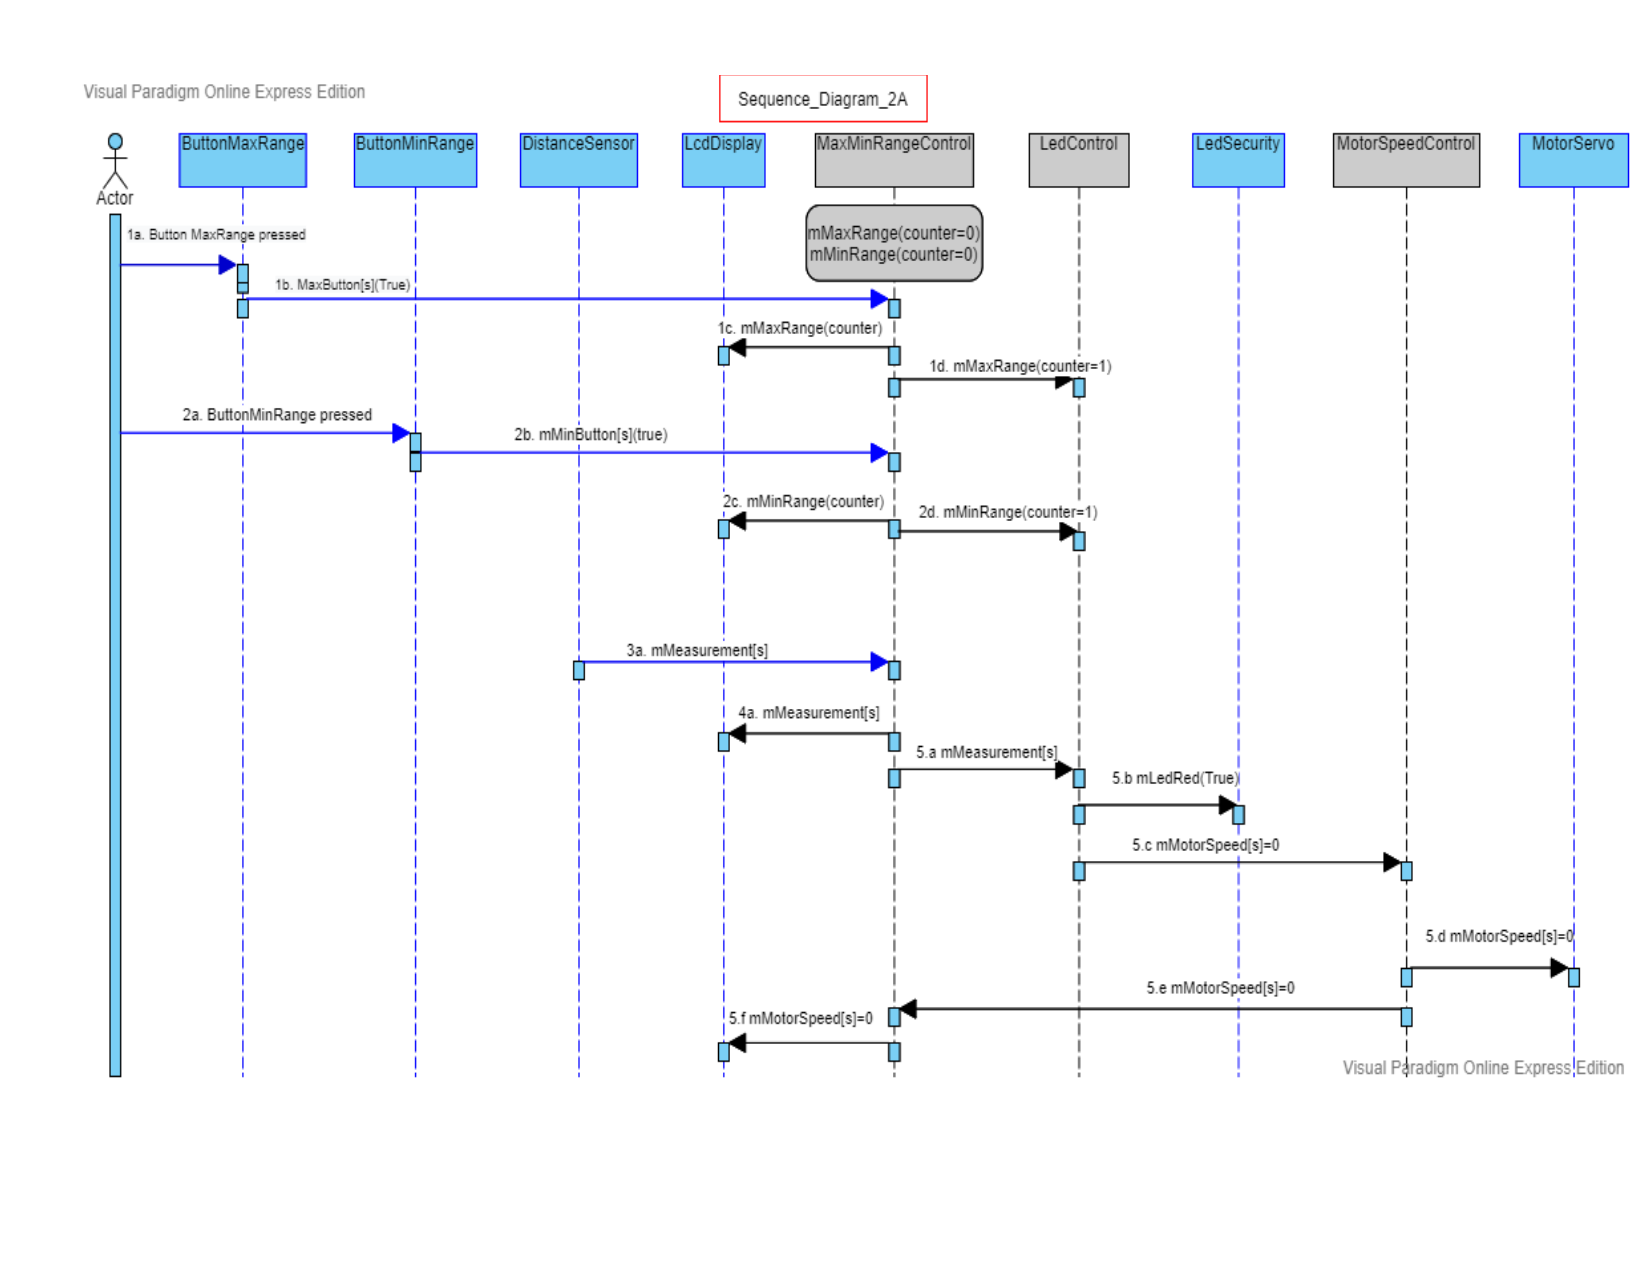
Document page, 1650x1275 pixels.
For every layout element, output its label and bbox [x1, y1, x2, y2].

picture [75, 75, 1632, 1082]
